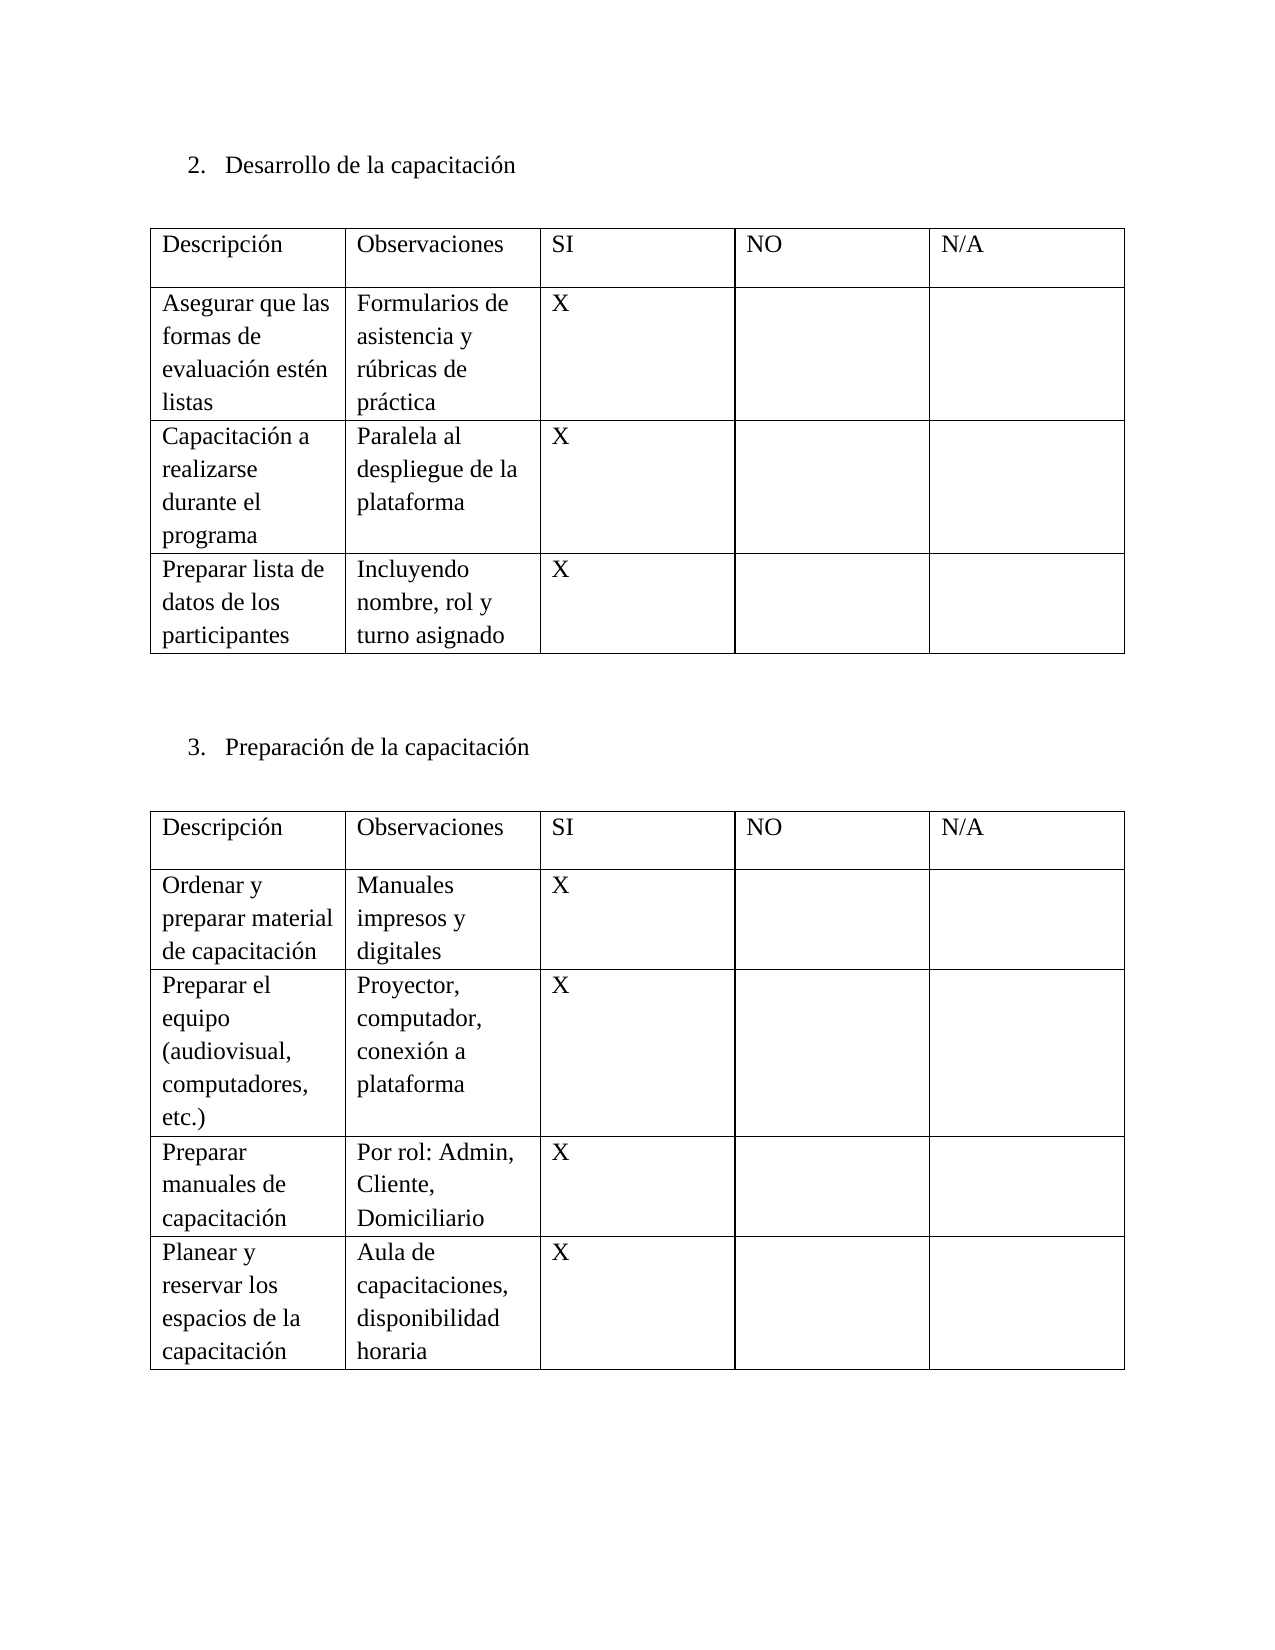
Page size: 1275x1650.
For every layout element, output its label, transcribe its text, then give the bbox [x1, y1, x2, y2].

table_cell Manuales impresos y digitales [346, 870, 540, 969]
table_cell X [541, 870, 734, 969]
table_cell [736, 970, 929, 1136]
table_cell Preparar el equipo (audiovisual, computadores, etc.) [151, 970, 345, 1136]
table_header NO [736, 229, 929, 287]
table_cell X [541, 421, 734, 553]
table_header Descripción [151, 229, 345, 287]
table_cell X [541, 554, 734, 653]
table_cell Incluyendo nombre, rol y turno asignado [346, 554, 540, 653]
table_header Observaciones [346, 229, 540, 287]
table_cell Preparar lista de datos de los participantes [151, 554, 345, 653]
table_cell [736, 1137, 929, 1236]
table_cell Asegurar que las formas de evaluación estén listas [151, 288, 345, 420]
table_cell Formularios de asistencia y rúbricas de práctica [346, 288, 540, 420]
table_cell [736, 1237, 929, 1369]
table_cell [736, 288, 929, 420]
table_cell Preparar manuales de capacitación [151, 1137, 345, 1236]
table_cell Paralela al despliegue de la plataforma [346, 421, 540, 553]
table_cell X [541, 1237, 734, 1369]
table_header Descripción [151, 812, 345, 869]
table_cell Proyector, computador, conexión a plataforma [346, 970, 540, 1136]
table_cell [930, 554, 1124, 653]
table_cell Capacitación a realizarse durante el programa [151, 421, 345, 553]
table_cell [930, 1137, 1124, 1236]
table_cell [736, 421, 929, 553]
table_cell Ordenar y preparar material de capacitación [151, 870, 345, 969]
table_header SI [541, 812, 734, 869]
table_cell Aula de capacitaciones, disponibilidad horaria [346, 1237, 540, 1369]
table_cell X [541, 1137, 734, 1236]
table_cell [930, 970, 1124, 1136]
table_header SI [541, 229, 734, 287]
table_cell Por rol: Admin, Cliente, Domiciliario [346, 1137, 540, 1236]
list Desarrollo de la capacitación [187, 150, 1125, 179]
table_cell [736, 554, 929, 653]
table_cell X [541, 288, 734, 420]
table_cell X [541, 970, 734, 1136]
table_header N/A [930, 229, 1124, 287]
table_cell [930, 870, 1124, 969]
table_cell [930, 421, 1124, 553]
table_header NO [736, 812, 929, 869]
table_header N/A [930, 812, 1124, 869]
table_cell [930, 288, 1124, 420]
table_header Observaciones [346, 812, 540, 869]
list Preparación de la capacitación [187, 732, 1125, 761]
table_cell [736, 870, 929, 969]
table_cell [930, 1237, 1124, 1369]
table_cell Planear y reservar los espacios de la capacitación [151, 1237, 345, 1369]
